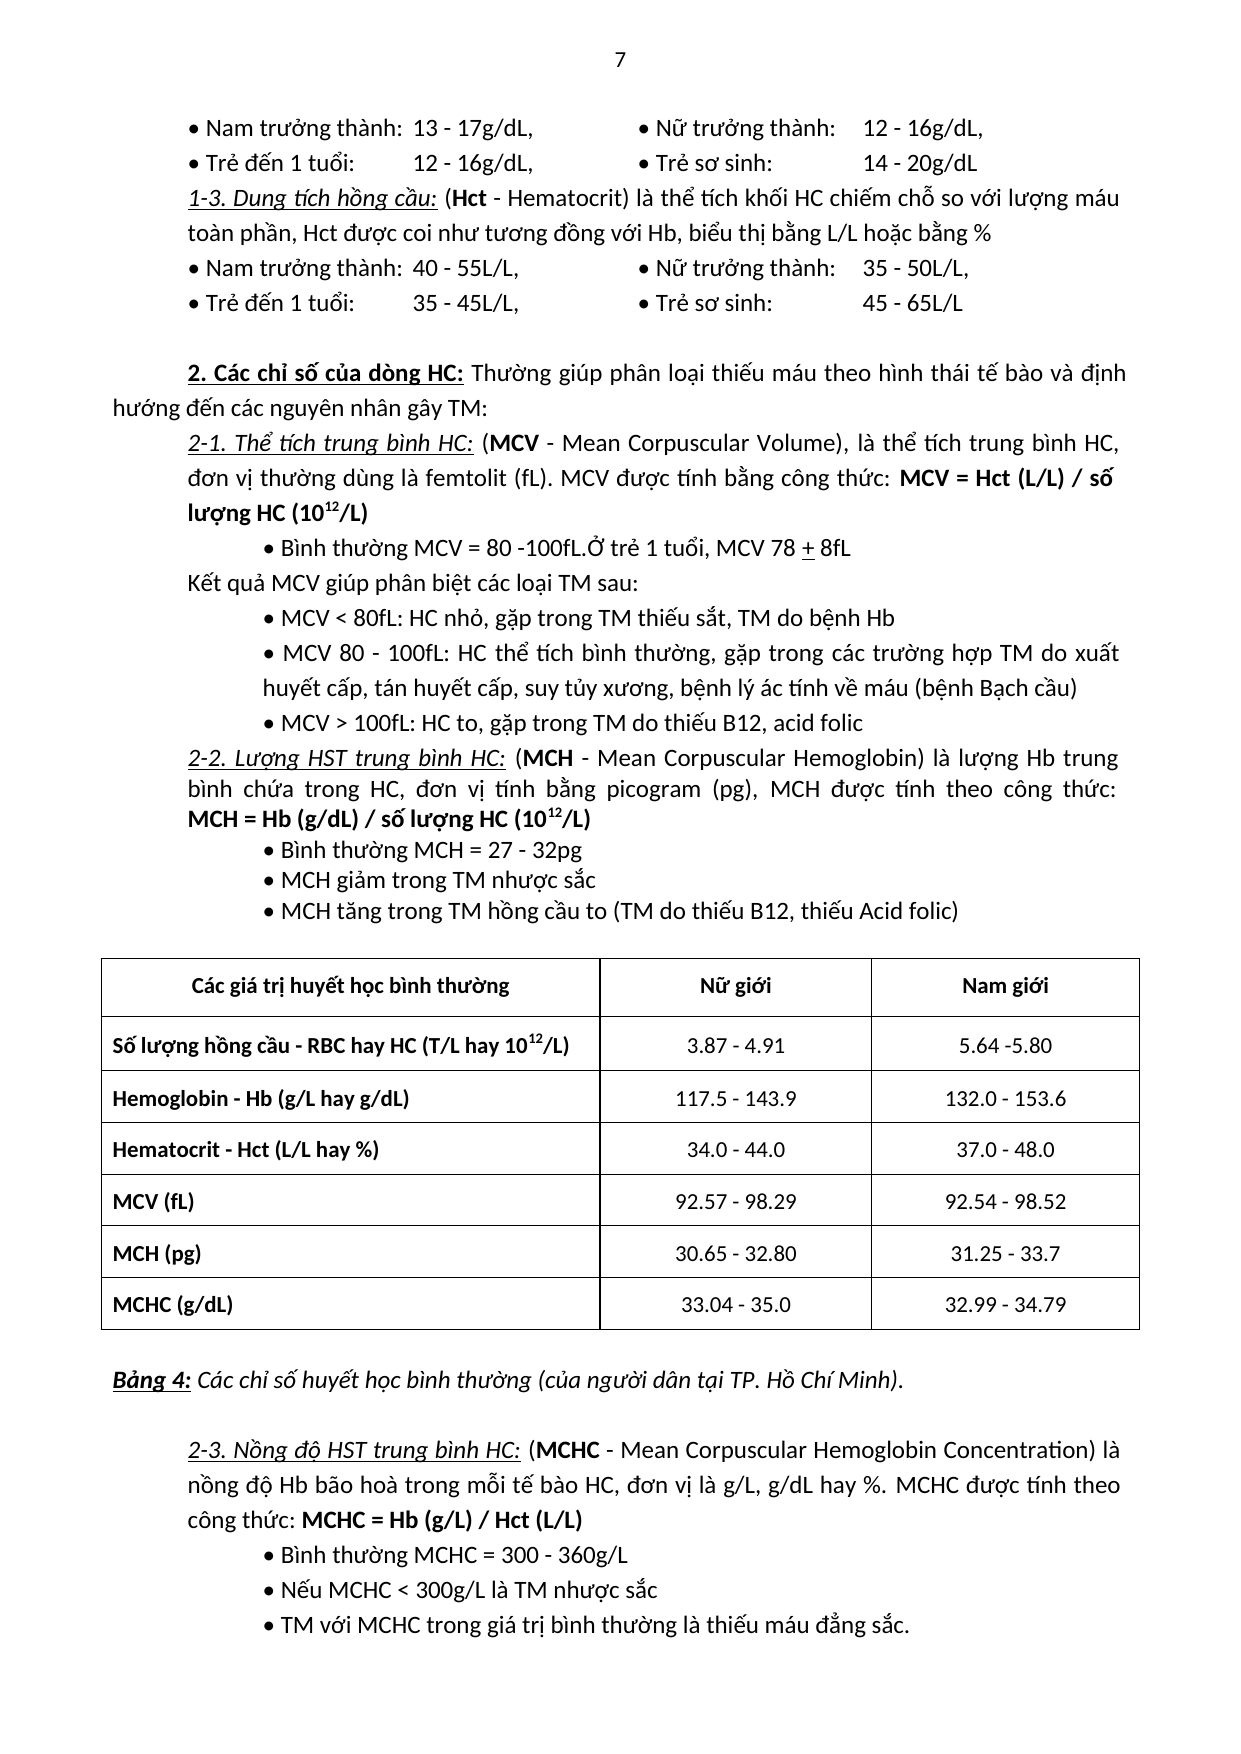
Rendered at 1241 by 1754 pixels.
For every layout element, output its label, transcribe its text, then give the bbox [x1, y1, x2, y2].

text • Bình thường MCHC = 300 - 360g/L [112, 1539, 1128, 1570]
text • Trẻ đến 1 tuổi: 12 - 16g/dL, • Trẻ sơ sinh: 14 - 20g/dL [112, 147, 1128, 178]
text Kết quả MCV giúp phân biệt các loại TM sau: [112, 567, 1128, 598]
table_cell Số lượng hồng cầu - RBC hay HC (T/L hay 1012/L) [102, 1017, 599, 1070]
table_cell 92.57 - 98.29 [601, 1175, 871, 1225]
text • TM với MCHC trong giá trị bình thường là thiếu máu đẳng sắc. [112, 1609, 1128, 1640]
text 2-3. Nồng độ HST trung bình HC: (MCHC - Mean Corpuscular Hemoglobin Concentration) là nồng độ Hb bão hoà trong mỗi tế bào HC, đơn vị là g/L, g/dL hay %. MCHC được tính theo công thức: MCHC = Hb (g/L) / Hct (L/L) [112, 1434, 1128, 1535]
table_cell 5.64 -5.80 [872, 1017, 1139, 1070]
text • MCV < 80fL: HC nhỏ, gặp trong TM thiếu sắt, TM do bệnh Hb [112, 602, 1128, 633]
text 2-1. Thể tích trung bình HC: (MCV - Mean Corpuscular Volume), là thể tích trung bình HC, đơn vị thường dùng là femtolit (fL). MCV được tính bằng công thức: MCV = Hct (L/L) / số lượng HC (1012/L) [112, 427, 1128, 528]
table_cell 3.87 - 4.91 [601, 1017, 871, 1070]
table_cell 32.99 - 34.79 [872, 1278, 1139, 1328]
table_cell 33.04 - 35.0 [601, 1278, 871, 1328]
table_cell 37.0 - 48.0 [872, 1123, 1139, 1173]
table_cell 132.0 - 153.6 [872, 1071, 1139, 1122]
text • Nam trưởng thành: 40 - 55L/L, • Nữ trưởng thành: 35 - 50L/L, [112, 252, 1128, 283]
text • MCH tăng trong TM hồng cầu to (TM do thiếu B12, thiếu Acid folic) [112, 895, 1128, 926]
text Bảng 4: Các chỉ số huyết học bình thường (của người dân tại TP. Hồ Chí Minh). [112, 1364, 1128, 1395]
table_header Nam giới [872, 959, 1139, 1016]
text • Trẻ đến 1 tuổi: 35 - 45L/L, • Trẻ sơ sinh: 45 - 65L/L [112, 287, 1128, 318]
text 1-3. Dung tích hồng cầu: (Hct - Hematocrit) là thể tích khối HC chiếm chỗ so với lượng máu toàn phần, Hct được coi như tương đồng với Hb, biểu thị bằng L/L hoặc bằng % [112, 182, 1128, 248]
text • Bình thường MCV = 80 -100fL.Ở trẻ 1 tuổi, MCV 78 + 8fL [112, 532, 1128, 563]
table_cell 30.65 - 32.80 [601, 1226, 871, 1277]
text • MCV 80 - 100fL: HC thể tích bình thường, gặp trong các trường hợp TM do xuất huyết cấp, tán huyết cấp, suy tủy xương, bệnh lý ác tính về máu (bệnh Bạch cầu) • MCV > 100fL: HC to, gặp trong TM do thiếu B12, acid folic [112, 637, 1128, 738]
table_header Các giá trị huyết học bình thường [102, 959, 599, 1016]
table_header Nữ giới [601, 959, 871, 1016]
table_cell MCV (fL) [102, 1175, 599, 1225]
table_cell Hematocrit - Hct (L/L hay %) [102, 1123, 599, 1173]
table_cell 117.5 - 143.9 [601, 1071, 871, 1122]
text • Bình thường MCH = 27 - 32pg [112, 834, 1128, 864]
table_cell 31.25 - 33.7 [872, 1226, 1139, 1277]
table_cell 92.54 - 98.52 [872, 1175, 1139, 1225]
text • Nếu MCHC < 300g/L là TM nhược sắc [112, 1574, 1128, 1605]
table_cell MCH (pg) [102, 1226, 599, 1277]
text • MCH giảm trong TM nhược sắc [112, 864, 1128, 895]
table_cell MCHC (g/dL) [102, 1278, 599, 1328]
text 2. Các chỉ số của dòng HC: Thường giúp phân loại thiếu máu theo hình thái tế bào và định hướng đến các nguyên nhân gây TM: [112, 357, 1128, 423]
table_cell 34.0 - 44.0 [601, 1123, 871, 1173]
text • Nam trưởng thành: 13 - 17g/dL, • Nữ trưởng thành: 12 - 16g/dL, [112, 112, 1128, 143]
text 2-2. Lượng HST trung bình HC: (MCH - Mean Corpuscular Hemoglobin) là lượng Hb trung bình chứa trong HC, đơn vị tính bằng picogram (pg), MCH được tính theo công thức: MCH = Hb (g/dL) / số lượng HC (1012/L) [112, 742, 1128, 834]
table_cell Hemoglobin - Hb (g/L hay g/dL) [102, 1071, 599, 1122]
